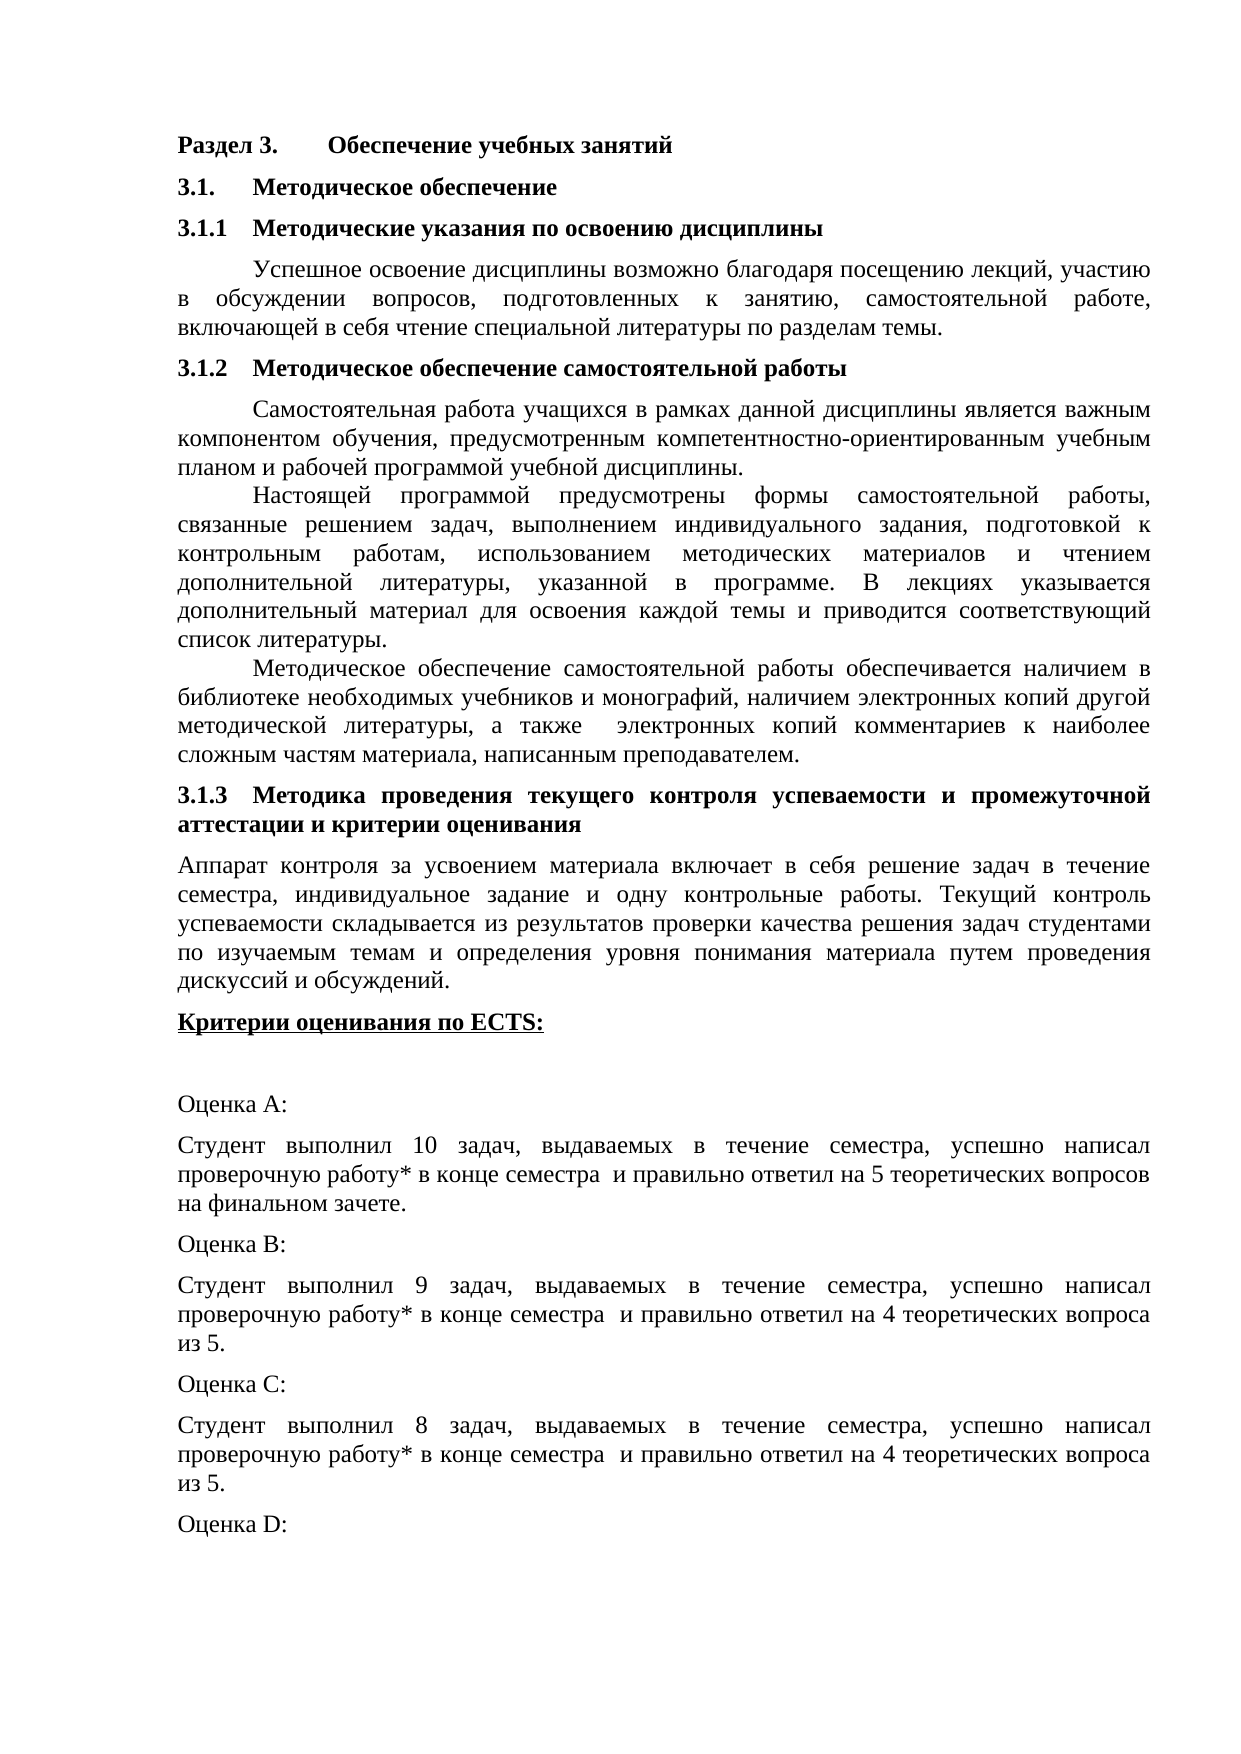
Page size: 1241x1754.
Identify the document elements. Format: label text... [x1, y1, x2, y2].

text Оценка D: [177, 1509, 1152, 1538]
text Критерии оценивания по ECTS: [177, 1007, 1152, 1036]
text Методическое обеспечение самостоятельной работы обеспечивается наличием в библиотеке необходимых учебников и монографий, наличием электронных копий другой методической литературы, а также электронных копий комментариев к наиболее сложным частям материала, написанным преподавателем. [177, 653, 1152, 768]
text Студент выполнил 8 задач, выдаваемых в течение семестра, успешно написал проверочную работу* в конце семестра и правильно ответил на 4 теоретических вопроса из 5. [177, 1411, 1152, 1497]
text Успешное освоение дисциплины возможно благодаря посещению лекций, участию в обсуждении вопросов, подготовленных к занятию, самостоятельной работе, включающей в себя чтение специальной литературы по разделам темы. [177, 254, 1152, 341]
text Аппарат контроля за усвоением материала включает в себя решение задач в течение семестра, индивидуальное задание и одну контрольные работы. Текущий контроль успеваемости складывается из результатов проверки качества решения задач студентами по изучаемым темам и определения уровня понимания материала путем проведения дискуссий и обсуждений. [177, 851, 1152, 994]
text Студент выполнил 10 задач, выдаваемых в течение семестра, успешно написал проверочную работу* в конце семестра и правильно ответил на 5 теоретических вопросов на финальном зачете. [177, 1131, 1152, 1217]
text Оценка A: [177, 1089, 1152, 1118]
text Раздел 3. Обеспечение учебных занятий [177, 131, 1152, 159]
text 3.1.1 Методические указания по освоению дисциплины [177, 213, 1152, 242]
text Самостоятельная работа учащихся в рамках данной дисциплины является важным компонентом обучения, предусмотренным компетентностно-ориентированным учебным планом и рабочей программой учебной дисциплины. [177, 394, 1152, 481]
text Оценка C: [177, 1369, 1152, 1398]
text Настоящей программой предусмотрены формы самостоятельной работы, связанные решением задач, выполнением индивидуального задания, подготовкой к контрольным работам, использованием методических материалов и чтением дополнительной литературы, указанной в программе. В лекциях указывается дополнительный материал для освоения каждой темы и приводится соответствующий список литературы. [177, 481, 1152, 653]
text Студент выполнил 9 задач, выдаваемых в течение семестра, успешно написал проверочную работу* в конце семестра и правильно ответил на 4 теоретических вопроса из 5. [177, 1271, 1152, 1357]
text Оценка B: [177, 1229, 1152, 1258]
text 3.1. Методическое обеспечение [177, 172, 1152, 201]
text 3.1.3 Методика проведения текущего контроля успеваемости и промежуточной аттестации и критерии оценивания [177, 781, 1152, 838]
text 3.1.2 Методическое обеспечение самостоятельной работы [177, 353, 1152, 382]
